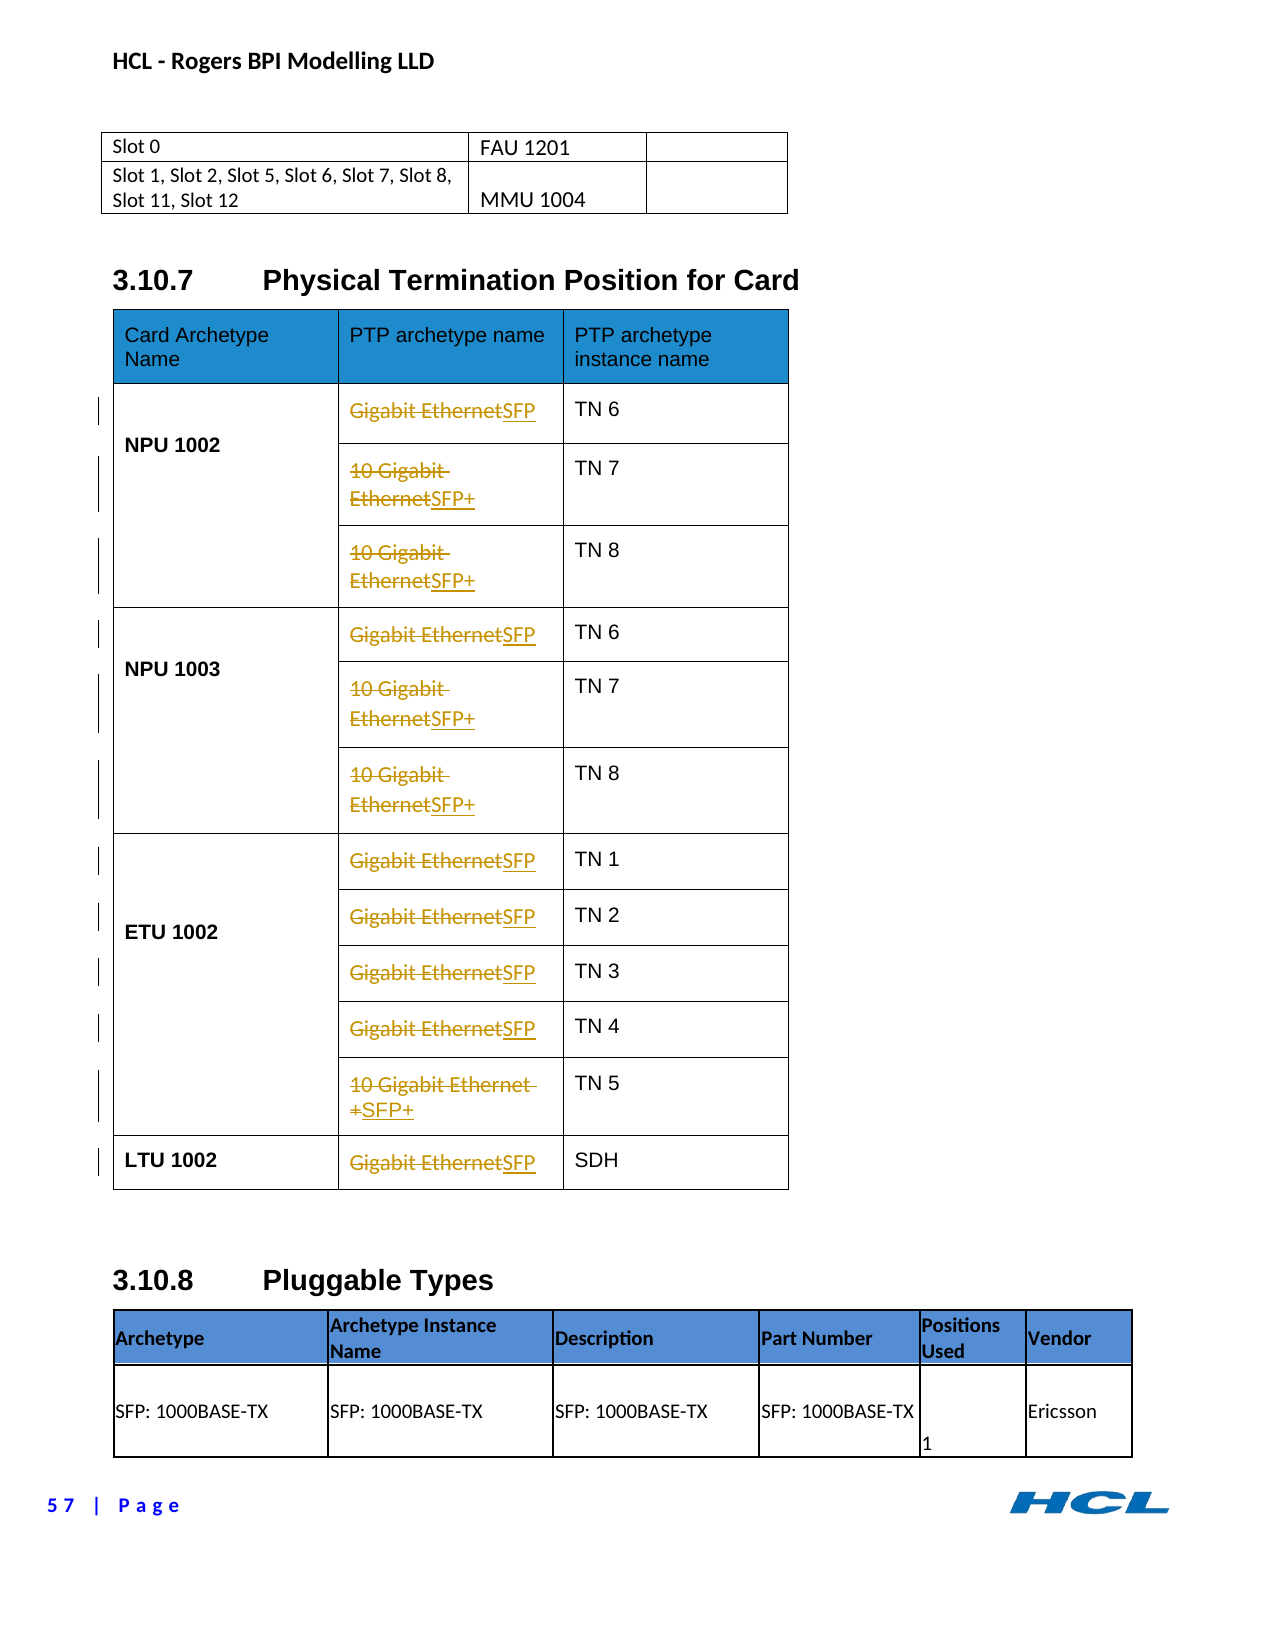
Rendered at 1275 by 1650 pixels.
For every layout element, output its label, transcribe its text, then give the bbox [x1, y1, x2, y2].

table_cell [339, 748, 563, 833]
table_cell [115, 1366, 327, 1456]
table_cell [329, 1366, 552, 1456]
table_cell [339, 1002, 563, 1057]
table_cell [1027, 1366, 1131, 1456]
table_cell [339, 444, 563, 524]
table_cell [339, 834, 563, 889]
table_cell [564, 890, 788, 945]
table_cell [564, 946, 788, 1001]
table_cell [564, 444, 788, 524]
picture [1003, 1473, 1181, 1530]
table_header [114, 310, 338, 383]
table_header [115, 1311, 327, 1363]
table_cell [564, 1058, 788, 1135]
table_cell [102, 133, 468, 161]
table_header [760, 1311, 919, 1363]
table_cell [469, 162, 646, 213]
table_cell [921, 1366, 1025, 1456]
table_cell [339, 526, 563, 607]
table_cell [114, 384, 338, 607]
subtitle Pluggable Types [112, 1263, 1200, 1296]
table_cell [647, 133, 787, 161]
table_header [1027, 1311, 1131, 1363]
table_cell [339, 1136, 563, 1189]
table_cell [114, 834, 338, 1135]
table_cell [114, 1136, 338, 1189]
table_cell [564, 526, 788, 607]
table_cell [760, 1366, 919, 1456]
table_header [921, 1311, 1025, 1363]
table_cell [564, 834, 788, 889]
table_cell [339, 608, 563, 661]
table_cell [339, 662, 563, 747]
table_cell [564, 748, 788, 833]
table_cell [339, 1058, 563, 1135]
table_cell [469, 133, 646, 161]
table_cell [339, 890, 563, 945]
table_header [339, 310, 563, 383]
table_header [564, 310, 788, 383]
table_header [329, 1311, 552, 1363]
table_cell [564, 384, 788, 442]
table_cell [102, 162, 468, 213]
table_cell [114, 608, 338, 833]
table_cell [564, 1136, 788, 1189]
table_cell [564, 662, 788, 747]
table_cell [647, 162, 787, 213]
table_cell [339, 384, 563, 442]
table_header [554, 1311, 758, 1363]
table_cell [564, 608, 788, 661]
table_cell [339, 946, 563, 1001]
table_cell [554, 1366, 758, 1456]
subtitle Physical Termination Position for Card [112, 263, 1200, 297]
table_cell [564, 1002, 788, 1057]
